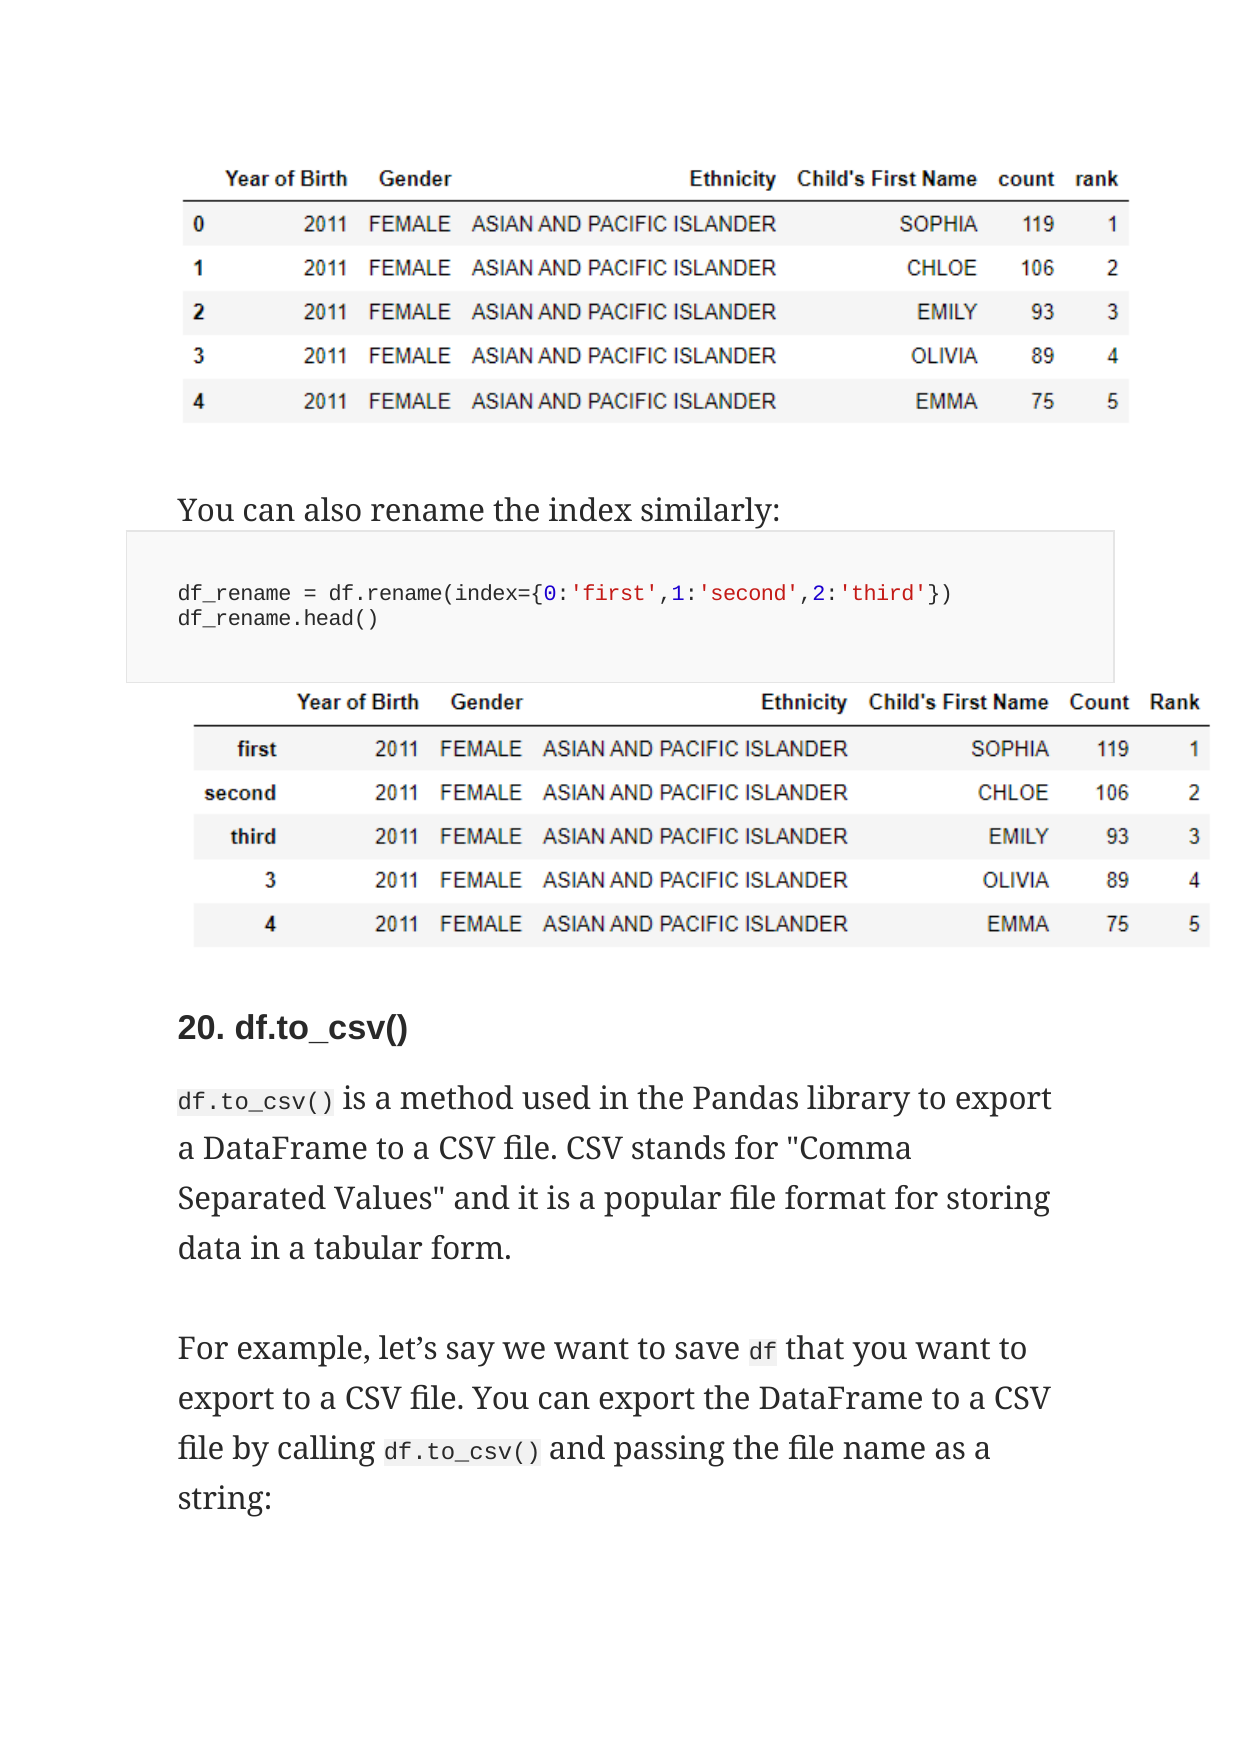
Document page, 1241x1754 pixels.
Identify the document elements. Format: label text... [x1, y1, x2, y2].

text df.to_csv() is a method used in the Pandas library to export a DataFrame to a CSV file. CSV stands for "Comma Separated Values" and it is a popular file format for storing data in a tabular form. [177, 1068, 1063, 1268]
text df_rename = df.rename(index={0:'first',1:'second',2:'third'}) df_rename.head() [127, 532, 1113, 682]
text 20. df.to_csv() [177, 1003, 1063, 1047]
picture [177, 147, 1173, 431]
picture [177, 683, 1221, 952]
text You can also rename the index similarly: [177, 480, 1063, 530]
text For example, let’s say we want to save df that you want to export to a CSV file. You can export the DataFrame to a CSV file by calling df.to_csv() and passing the file name as a string: [177, 1318, 1063, 1518]
